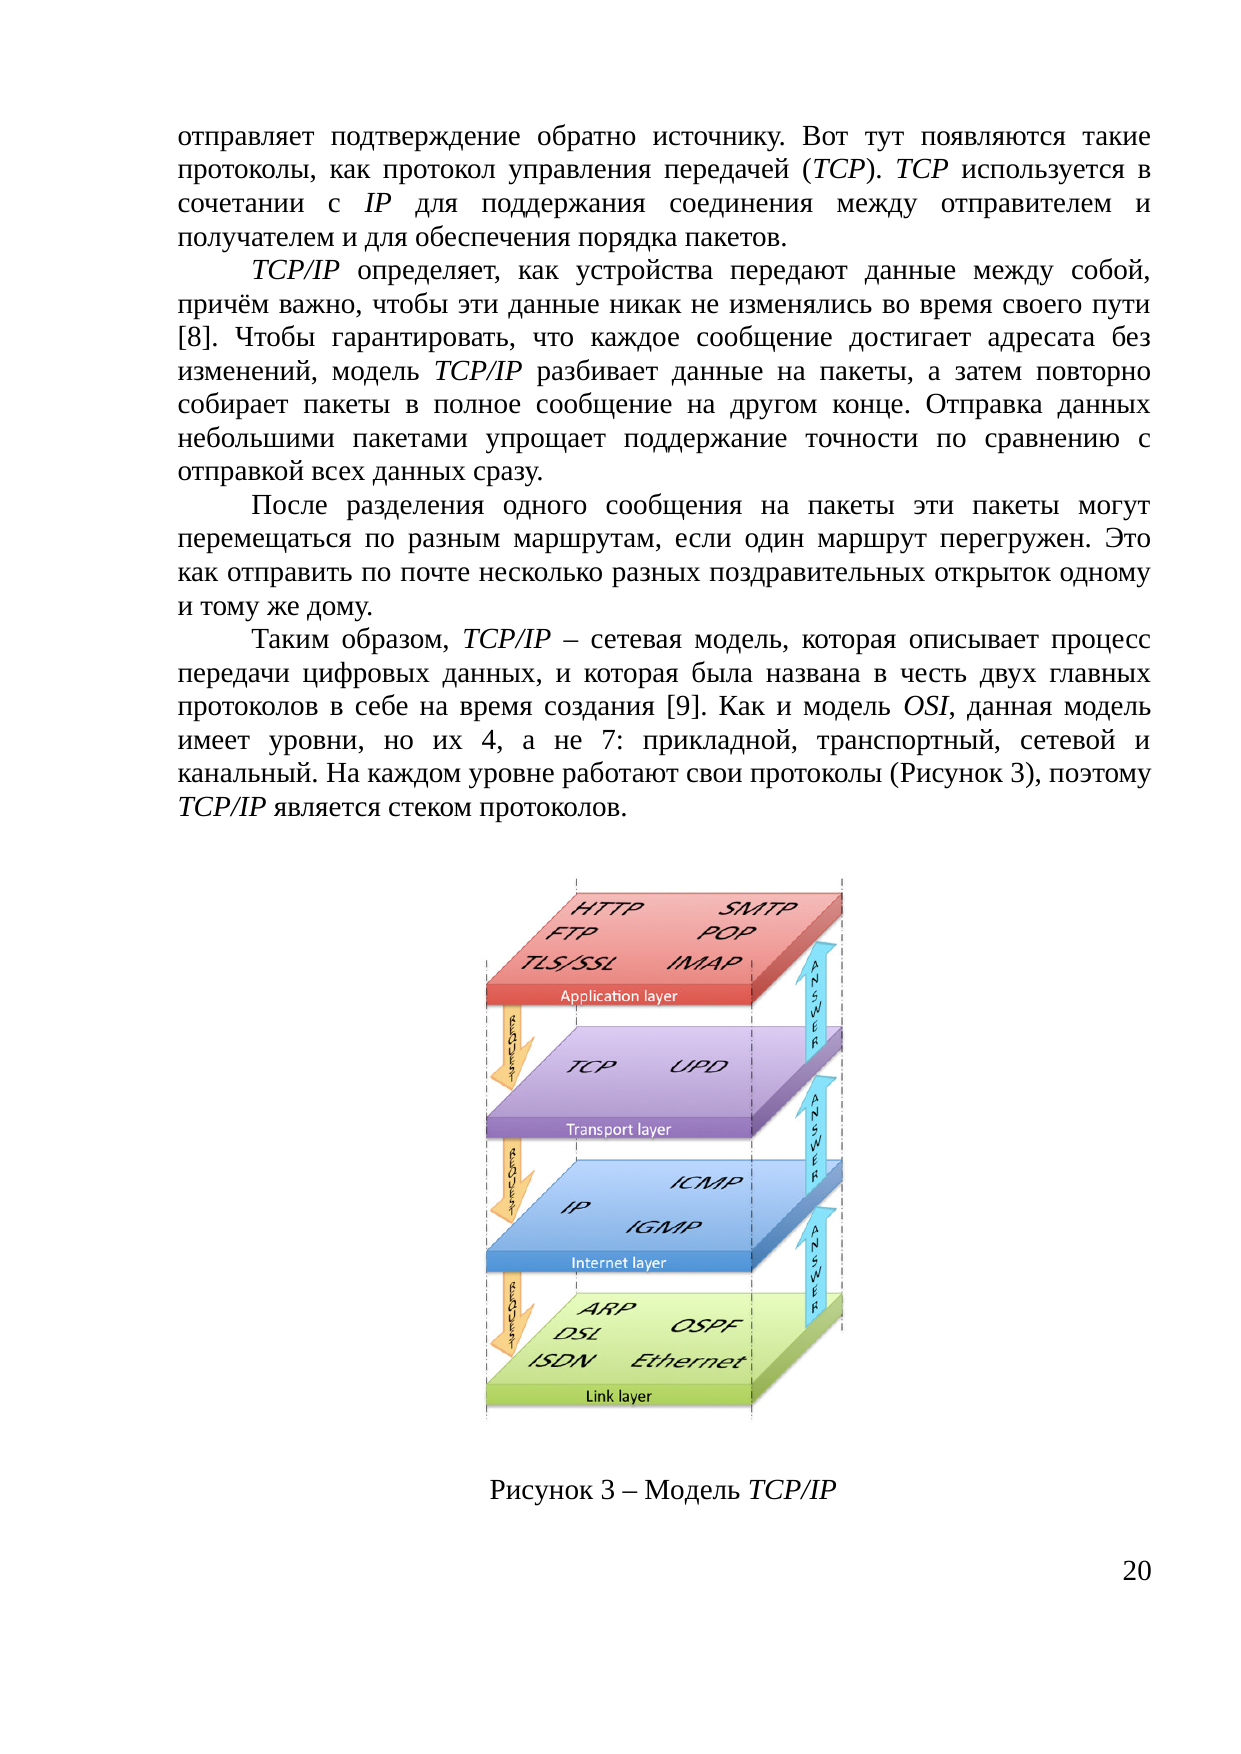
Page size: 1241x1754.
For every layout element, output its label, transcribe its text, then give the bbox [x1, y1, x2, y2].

text Рисунок 3 – Модель TCP/IP [177, 1472, 1152, 1505]
picture [461, 856, 867, 1439]
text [177, 118, 1152, 252]
text TCP/IP определяет, как устройства передают данные между собой, причём важно, чтобы эти данные никак не изменялись во время своего пути [8]. Чтобы гарантировать, что каждое сообщение достигает адресата без изменений, модель TCP/IP разбивает данные на пакеты, а затем повторно собирает пакеты в полное сообщение на другом конце. Отправка данных небольшими пакетами упрощает поддержание точности по сравнению с отправкой всех данных сразу. [177, 252, 1152, 487]
text Таким образом, TCP/IP – сетевая модель, которая описывает процесс передачи цифровых данных, и которая была названа в честь двух главных протоколов в себе на время создания [9]. Как и модель OSI, данная модель имеет уровни, но их 4, а не 7: прикладной, транспортный, сетевой и канальный. На каждом уровне работают свои протоколы (Рисунок 3), поэтому TCP/IP является стеком протоколов. [177, 621, 1152, 822]
text После разделения одного сообщения на пакеты эти пакеты могут перемещаться по разным маршрутам, если один маршрут перегружен. Это как отправить по почте несколько разных поздравительных открыток одному и тому же дому. [177, 487, 1152, 621]
